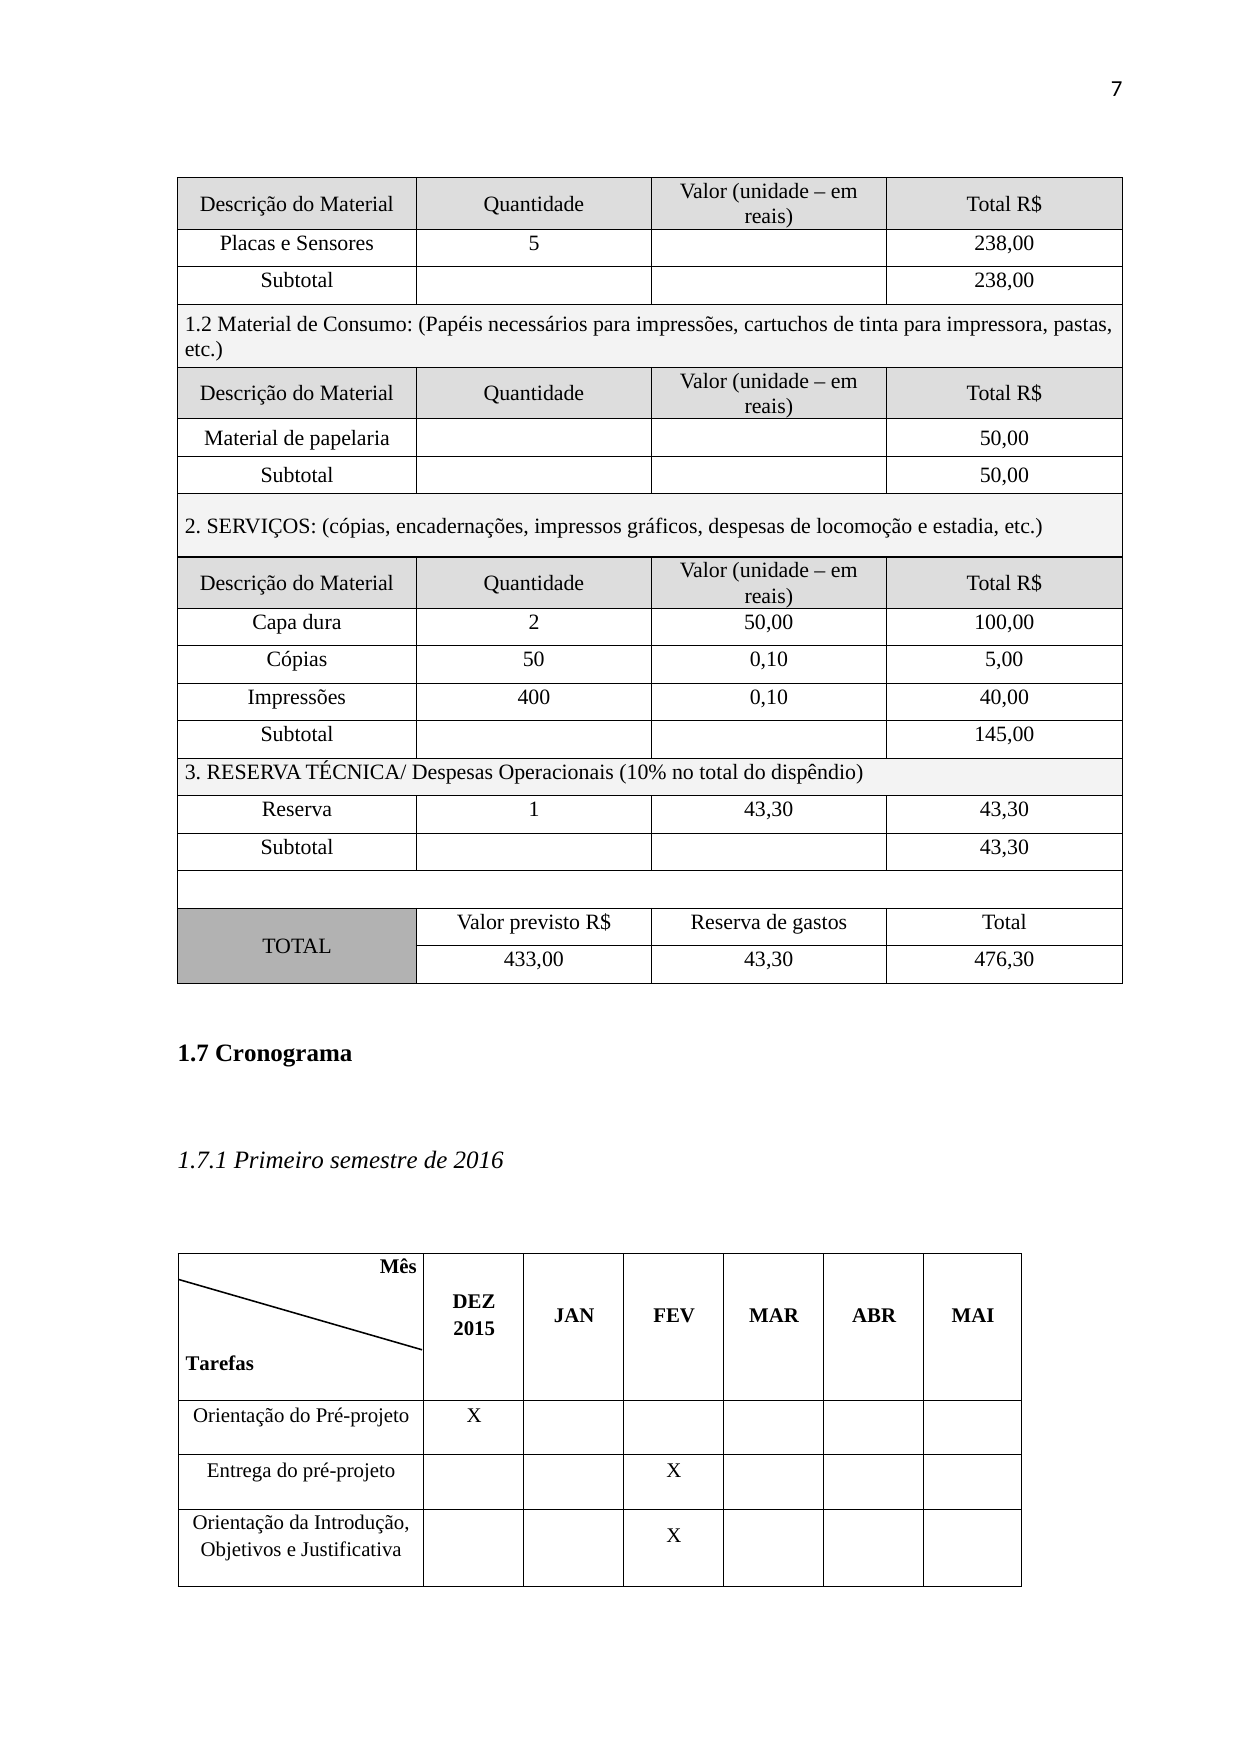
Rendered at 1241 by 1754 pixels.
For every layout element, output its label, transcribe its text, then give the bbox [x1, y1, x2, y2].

table_cell Entrega do pré-projeto [179, 1455, 423, 1508]
table_cell Orientação da Introdução, Objetivos e Justificativa [179, 1510, 423, 1586]
table_header ABR [824, 1254, 923, 1400]
table_cell Placas e Sensores [178, 230, 416, 266]
table_cell Reserva [178, 796, 416, 833]
table_cell 433,00 [417, 946, 651, 983]
table_header Mês Tarefas [179, 1281, 423, 1400]
table_cell [824, 1401, 923, 1454]
table_cell Capa dura [178, 609, 416, 645]
table_cell Valor previsto R$ [417, 909, 651, 945]
table_cell 3. RESERVA TÉCNICA/ Despesas Operacionais (10% no total do dispêndio) [178, 759, 1122, 795]
table_cell 0,10 [652, 646, 886, 683]
table_cell [652, 267, 886, 304]
table_cell Valor (unidade – em reais) [652, 558, 886, 608]
table_cell X [624, 1510, 723, 1586]
table_cell Quantidade [417, 558, 651, 608]
table_cell 238,00 [887, 230, 1122, 266]
table_cell [652, 457, 886, 493]
table_header JAN [524, 1254, 623, 1400]
table_cell 238,00 [887, 267, 1122, 304]
text 1.7.1 Primeiro semestre de 2016 [177, 1145, 1122, 1174]
table_cell [652, 230, 886, 266]
table_cell X [624, 1455, 723, 1508]
table_cell [424, 1510, 523, 1586]
table_cell [417, 457, 651, 493]
table_cell 1.2 Material de Consumo: (Papéis necessários para impressões, cartuchos de tinta para impressora, pastas, etc.) [178, 305, 1122, 367]
table_cell 50,00 [652, 609, 886, 645]
table_cell [724, 1401, 823, 1454]
table_cell [724, 1510, 823, 1586]
table_cell [424, 1455, 523, 1508]
table_cell [652, 721, 886, 758]
table_cell [924, 1401, 1021, 1454]
table_cell 43,30 [652, 796, 886, 833]
table_header MAI [924, 1254, 1021, 1400]
table_cell [524, 1455, 623, 1508]
table_cell X [424, 1401, 523, 1454]
table_cell Total R$ [887, 178, 1122, 229]
table_cell [824, 1510, 923, 1586]
table_cell 2 [417, 609, 651, 645]
table_cell 50,00 [887, 457, 1122, 493]
table_cell [652, 834, 886, 870]
table_cell Subtotal [178, 834, 416, 870]
table_cell 2. SERVIÇOS: (cópias, encadernações, impressos gráficos, despesas de locomoção e estadia, etc.) [178, 494, 1122, 556]
table_cell 5,00 [887, 646, 1122, 683]
table_header Mês Tarefas [179, 1254, 423, 1348]
table_cell Impressões [178, 684, 416, 720]
table_cell Quantidade [417, 368, 651, 418]
table_cell [524, 1401, 623, 1454]
table_cell [178, 871, 1122, 908]
table_cell [417, 834, 651, 870]
table_cell 50 [417, 646, 651, 683]
table_cell [924, 1455, 1021, 1508]
table_cell [624, 1401, 723, 1454]
table_cell 100,00 [887, 609, 1122, 645]
table_cell 43,30 [887, 834, 1122, 870]
table_cell Cópias [178, 646, 416, 683]
table_cell 1 [417, 796, 651, 833]
table_cell Reserva de gastos [652, 909, 886, 945]
table_cell Subtotal [178, 721, 416, 758]
table_header DEZ 2015 [424, 1254, 523, 1400]
table_cell [417, 721, 651, 758]
table_cell 476,30 [887, 946, 1122, 983]
table_cell [524, 1510, 623, 1586]
table_cell 0,10 [652, 684, 886, 720]
table_cell Descrição do Material [178, 368, 416, 418]
table_cell [417, 419, 651, 456]
table_cell 5 [417, 230, 651, 266]
table_cell Total R$ [887, 368, 1122, 418]
table_cell [724, 1455, 823, 1508]
table_cell Material de papelaria [178, 419, 416, 456]
table_cell [417, 267, 651, 304]
table_cell Valor (unidade – em reais) [652, 368, 886, 418]
table_cell Descrição do Material [178, 558, 416, 608]
table_cell 43,30 [652, 946, 886, 983]
table_cell Total R$ [887, 558, 1122, 608]
table_cell Quantidade [417, 178, 651, 229]
table_cell 145,00 [887, 721, 1122, 758]
table_cell Total [887, 909, 1122, 945]
table_cell Valor (unidade – em reais) [652, 178, 886, 229]
table_cell [824, 1455, 923, 1508]
table_cell TOTAL [178, 909, 416, 983]
table_header MAR [724, 1254, 823, 1400]
table_cell 50,00 [887, 419, 1122, 456]
table_cell Subtotal [178, 457, 416, 493]
table_header FEV [624, 1254, 723, 1400]
table_cell 400 [417, 684, 651, 720]
table_cell 40,00 [887, 684, 1122, 720]
table_cell Orientação do Pré-projeto [179, 1401, 423, 1454]
table_cell Subtotal [178, 267, 416, 304]
table_cell Descrição do Material [178, 178, 416, 229]
table_cell [652, 419, 886, 456]
text 1.7 Cronograma [177, 1038, 1122, 1066]
table_cell [924, 1510, 1021, 1586]
table_cell 43,30 [887, 796, 1122, 833]
